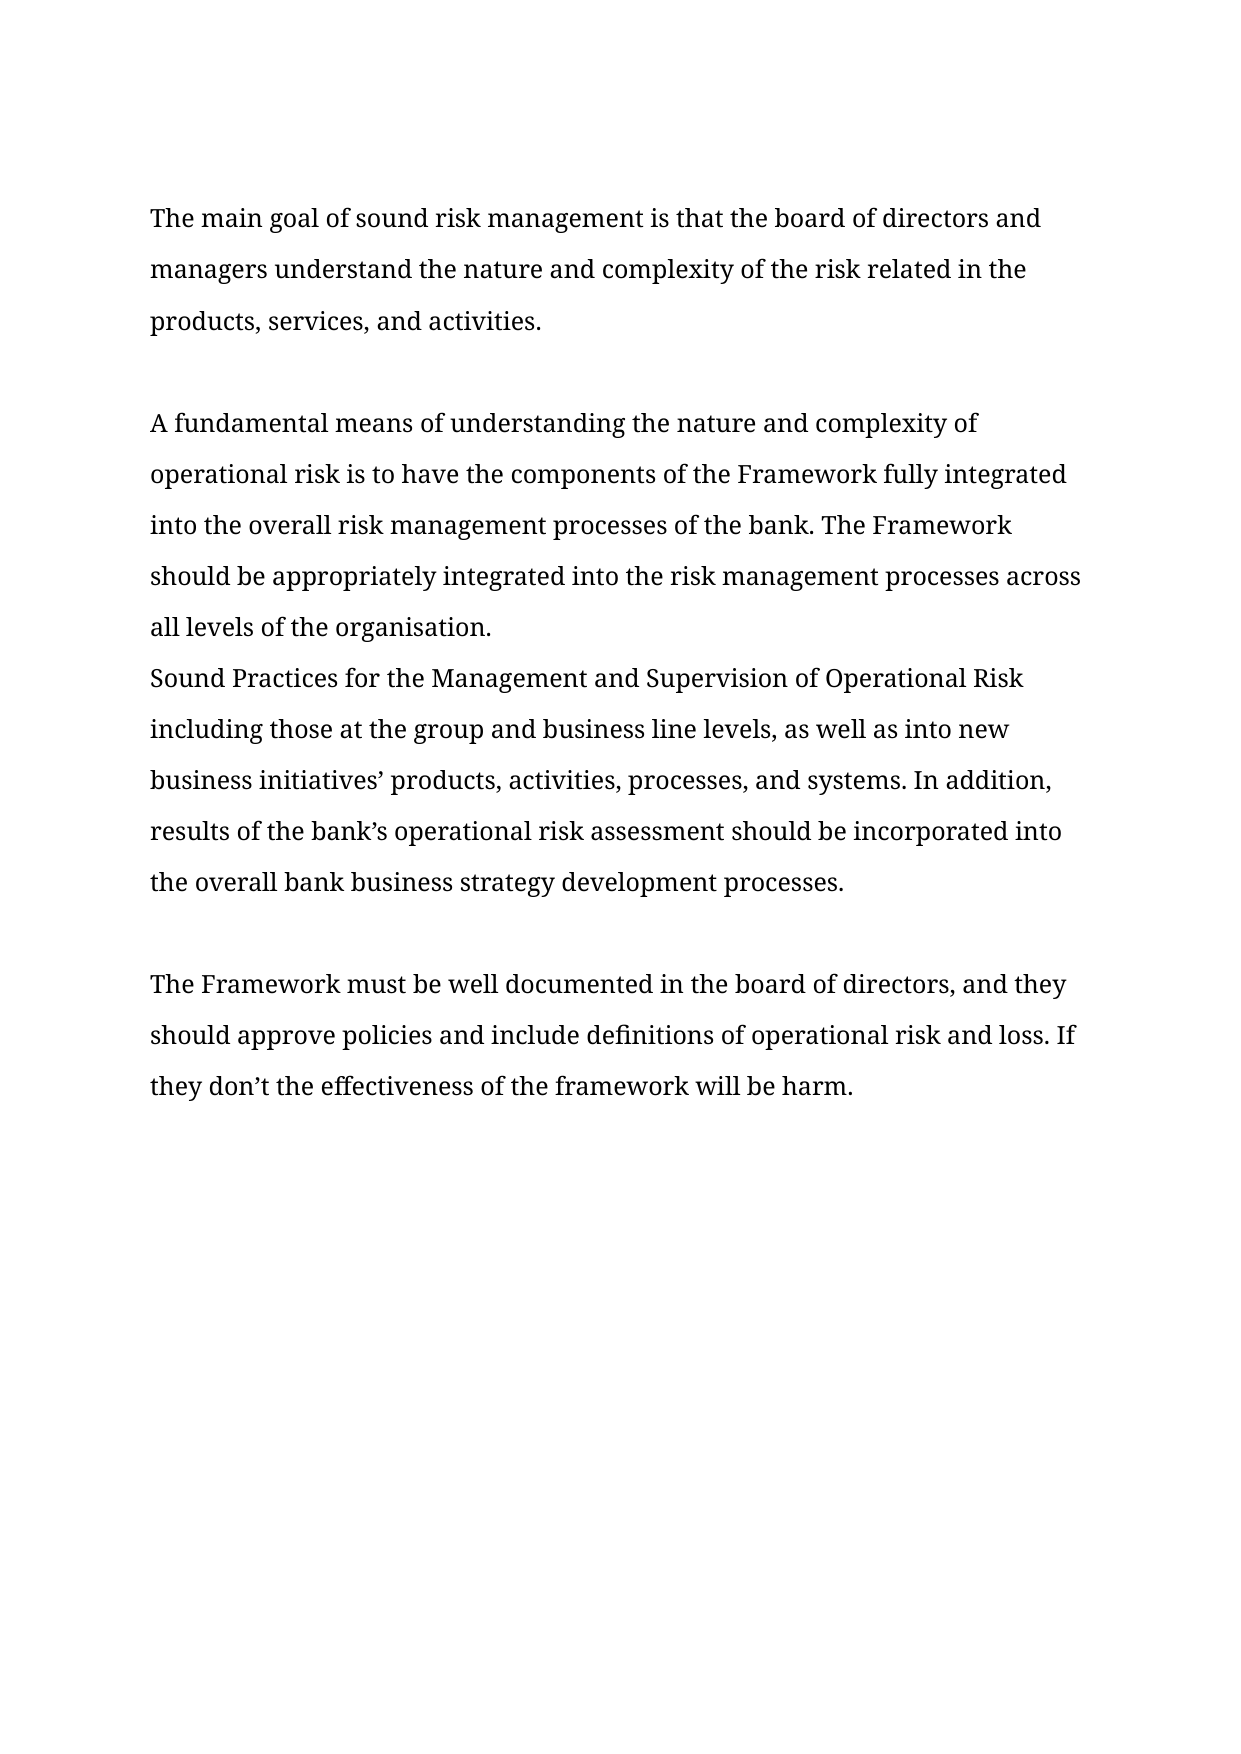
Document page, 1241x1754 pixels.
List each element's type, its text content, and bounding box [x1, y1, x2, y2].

text The main goal of sound risk management is that the board of directors and managers understand the nature and complexity of the risk related in the products, services, and activities. [150, 201, 1090, 337]
text The Framework must be well documented in the board of directors, and they should approve policies and include definitions of operational risk and loss. If they don’t the effectiveness of the framework will be harm. [150, 967, 1090, 1103]
text A fundamental means of understanding the nature and complexity of operational risk is to have the components of the Framework fully integrated into the overall risk management processes of the bank. The Framework should be appropriately integrated into the risk management processes across all levels of the organisation. [150, 405, 1090, 643]
text Sound Practices for the Management and Supervision of Operational Risk including those at the group and business line levels, as well as into new business initiatives’ products, activities, processes, and systems. In addition, results of the bank’s operational risk assessment should be incorporated into the overall bank business strategy development processes. [150, 660, 1090, 899]
